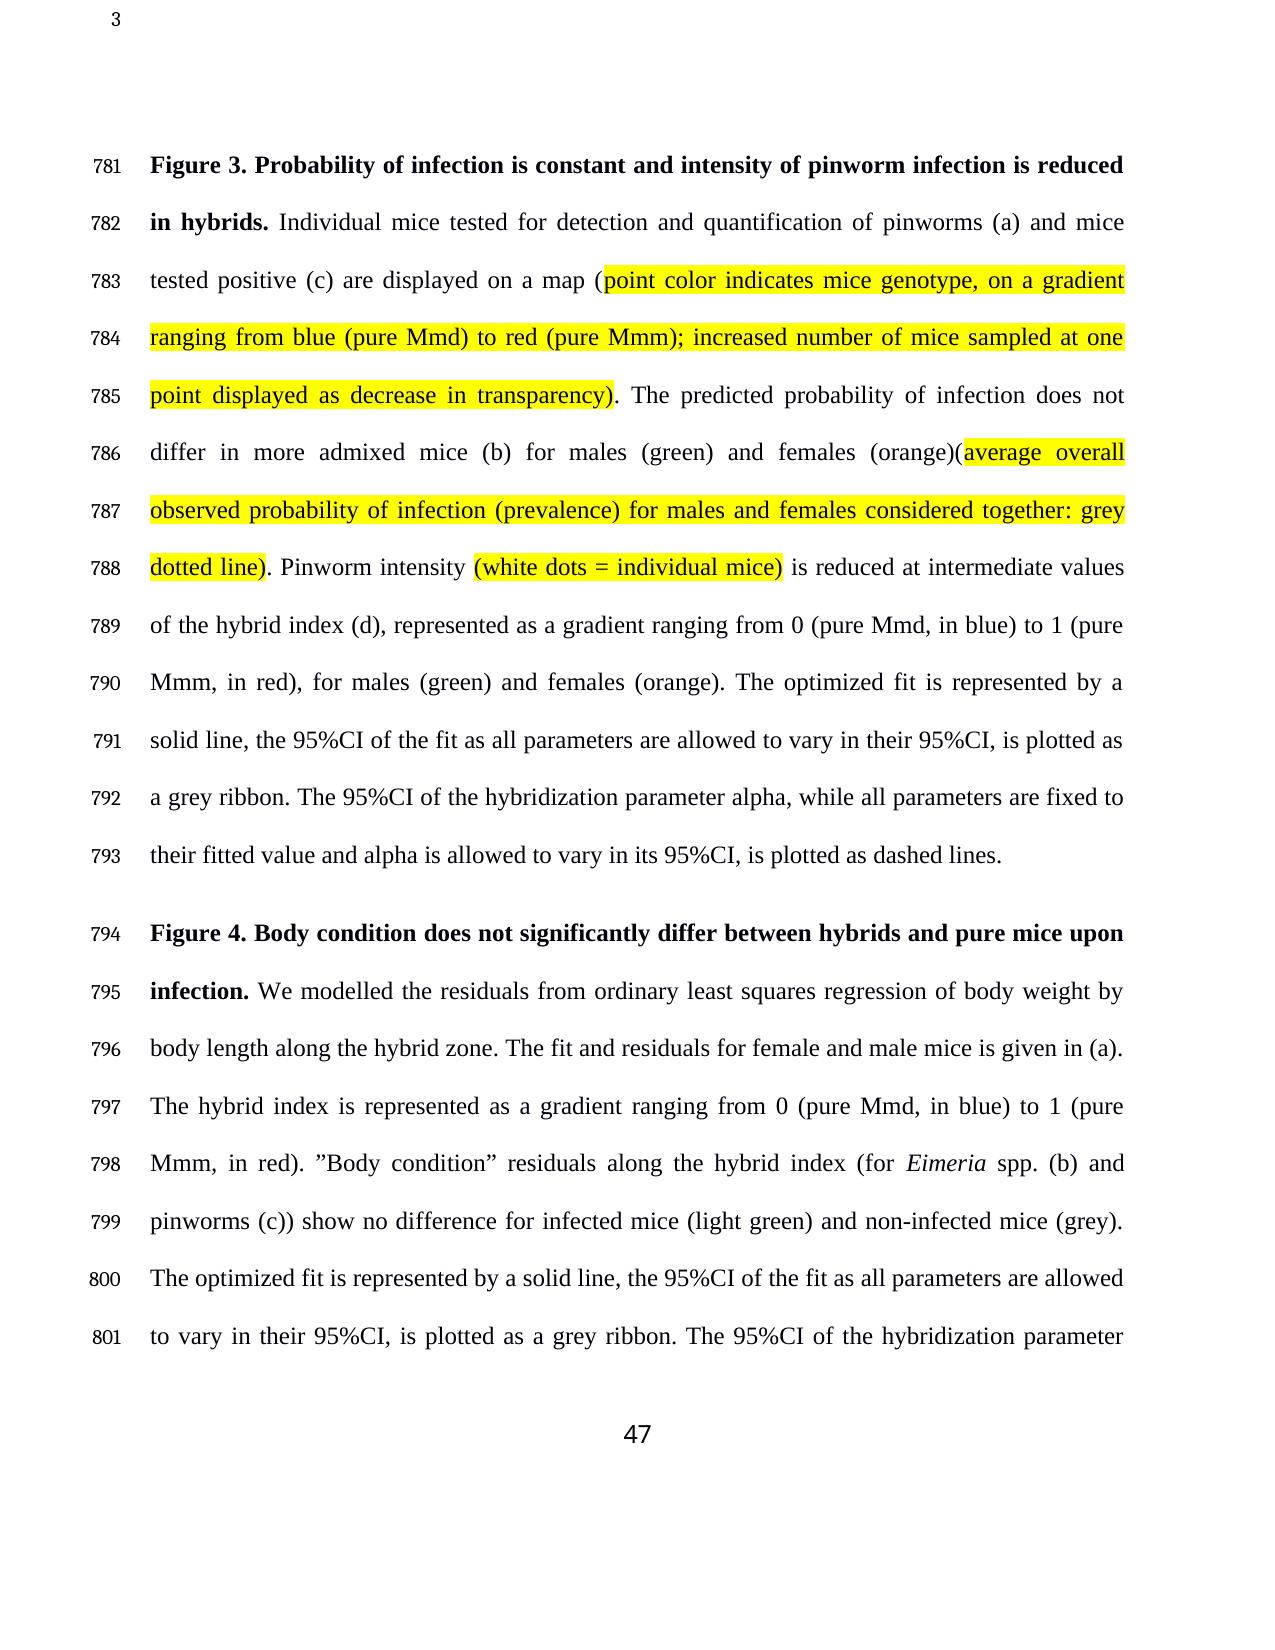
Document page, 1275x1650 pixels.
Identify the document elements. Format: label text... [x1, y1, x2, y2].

text Figure 3. Probability of infection is constant and intensity of pinworm infection is reduced in hybrids. Individual mice tested for detection and quantification of pinworms (a) and mice tested positive (c) are displayed on a map (point color indicates mice genotype, on a gradient ranging from blue (pure Mmd) to red (pure Mmm); increased number of mice sampled at one point displayed as decrease in transparency). The predicted probability of infection does not differ in more admixed mice (b) for males (green) and females (orange)(average overall observed probability of infection (prevalence) for males and females considered together: grey dotted line). Pinworm intensity (white dots = individual mice) is reduced at intermediate values of the hybrid index (d), represented as a gradient ranging from 0 (pure Mmd, in blue) to 1 (pure Mmm, in red), for males (green) and females (orange). The optimized fit is represented by a solid line, the 95%CI of the fit as all parameters are allowed to vary in their 95%CI, is plotted as a grey ribbon. The 95%CI of the hybridization parameter alpha, while all parameters are fixed to their fitted value and alpha is allowed to vary in its 95%CI, is plotted as dashed lines. [150, 524, 1125, 869]
text Figure 3. Probability of infection is constant and intensity of pinworm infection is reduced in hybrids. Individual mice tested for detection and quantification of pinworms (a) and mice tested positive (c) are displayed on a map (point color indicates mice genotype, on a gradient ranging from blue (pure Mmd) to red (pure Mmm); increased number of mice sampled at one point displayed as decrease in transparency). The predicted probability of infection does not differ in more admixed mice (b) for males (green) and females (orange)(average overall observed probability of infection (prevalence) for males and females considered together: grey dotted line). Pinworm intensity (white dots = individual mice) is reduced at intermediate values of the hybrid index (d), represented as a gradient ranging from 0 (pure Mmd, in blue) to 1 (pure Mmm, in red), for males (green) and females (orange). The optimized fit is represented by a solid line, the 95%CI of the fit as all parameters are allowed to vary in their 95%CI, is plotted as a grey ribbon. The 95%CI of the hybridization parameter alpha, while all parameters are fixed to their fitted value and alpha is allowed to vary in its 95%CI, is plotted as dashed lines. [150, 150, 1125, 323]
text Figure 3. Probability of infection is constant and intensity of pinworm infection is reduced in hybrids. Individual mice tested for detection and quantification of pinworms (a) and mice tested positive (c) are displayed on a map (point color indicates mice genotype, on a gradient ranging from blue (pure Mmd) to red (pure Mmm); increased number of mice sampled at one point displayed as decrease in transparency). The predicted probability of infection does not differ in more admixed mice (b) for males (green) and females (orange)(average overall observed probability of infection (prevalence) for males and females considered together: grey dotted line). Pinworm intensity (white dots = individual mice) is reduced at intermediate values of the hybrid index (d), represented as a gradient ranging from 0 (pure Mmd, in blue) to 1 (pure Mmm, in red), for males (green) and females (orange). The optimized fit is represented by a solid line, the 95%CI of the fit as all parameters are allowed to vary in their 95%CI, is plotted as a grey ribbon. The 95%CI of the hybridization parameter alpha, while all parameters are fixed to their fitted value and alpha is allowed to vary in its 95%CI, is plotted as dashed lines. [150, 351, 1125, 495]
